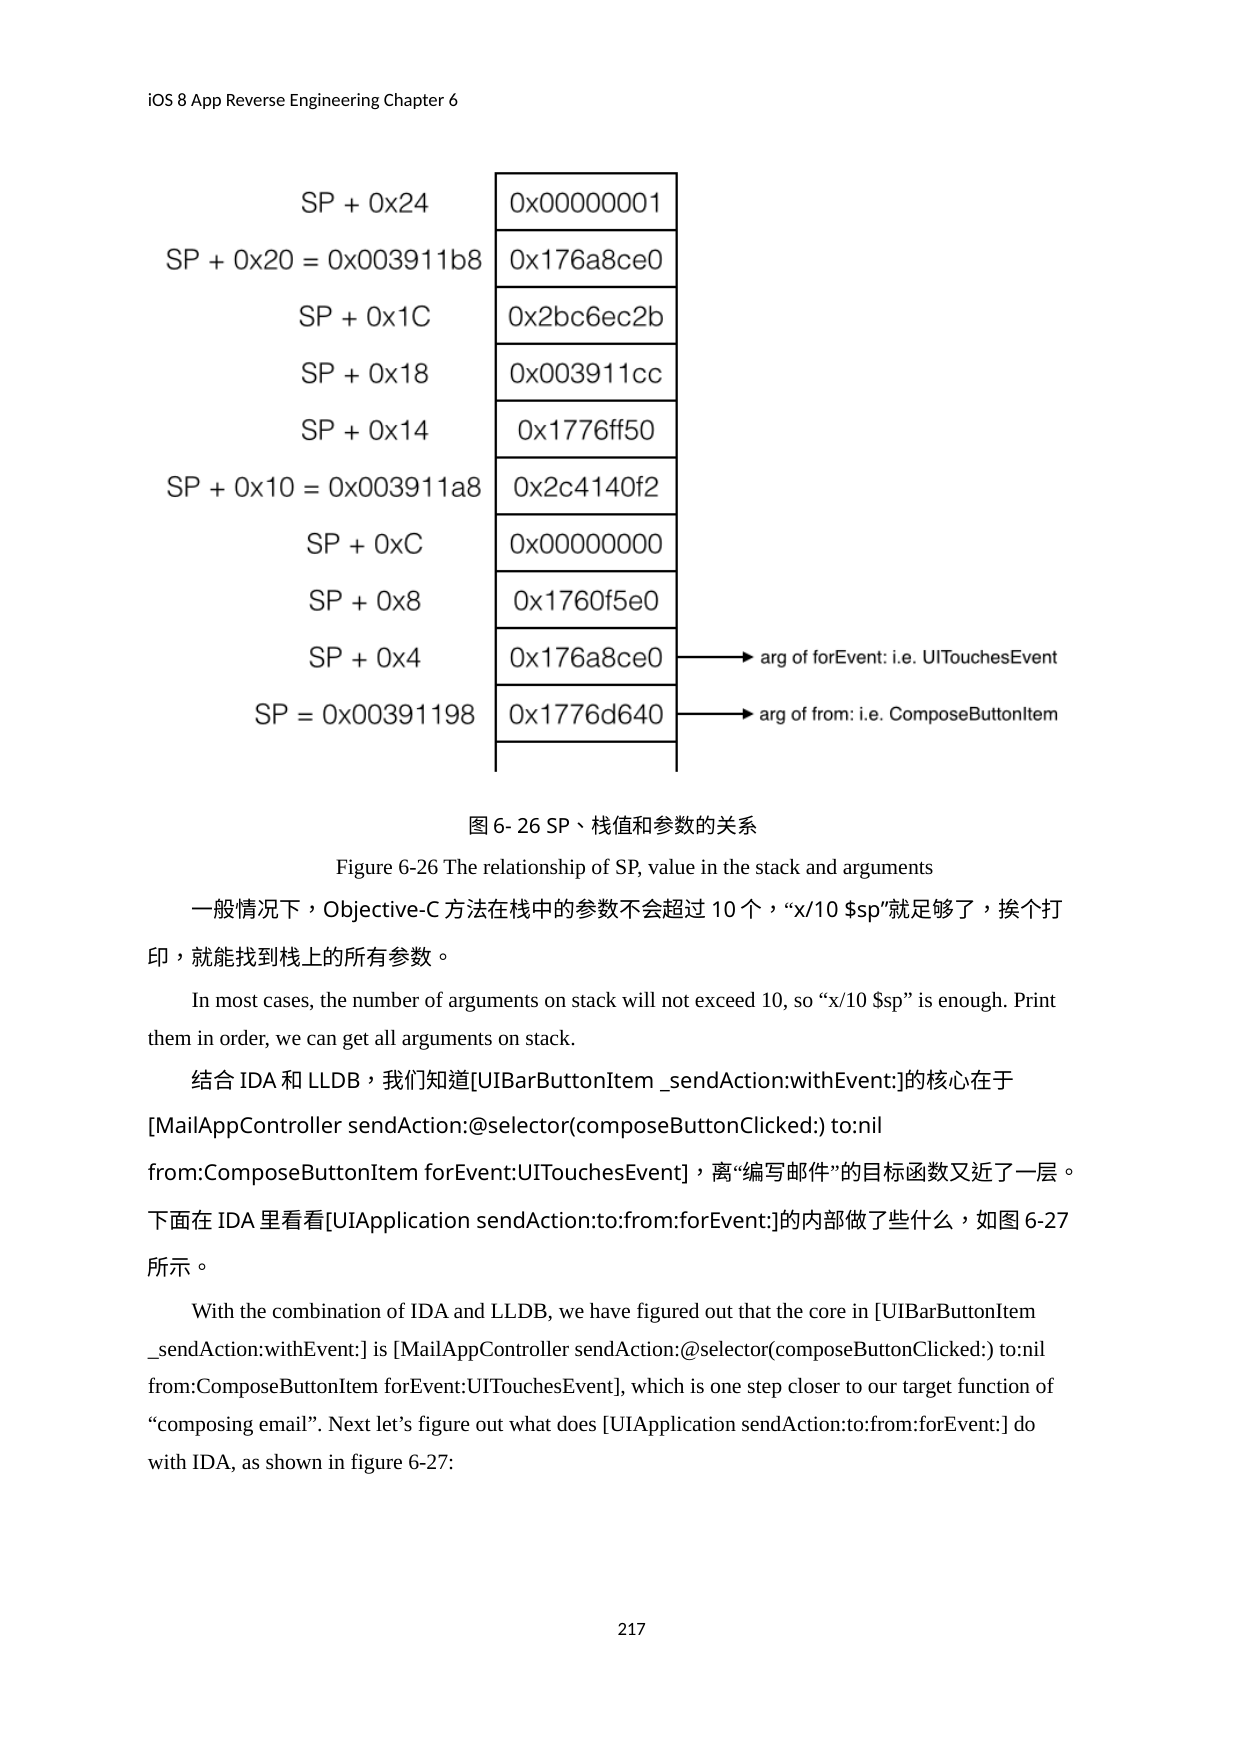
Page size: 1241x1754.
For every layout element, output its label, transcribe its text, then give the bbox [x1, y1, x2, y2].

text 一般情况下，Objective-C方法在栈中的参数不会超过10个，“x/10 $sp”就足够了，挨个打印，就能找到栈上的所有参数。 [148, 892, 1078, 971]
text In most cases, the number of arguments on stack will not exceed 10, so “x/10 $sp” is enough. Print them in order, we can get all arguments on stack. [148, 987, 1078, 1050]
text With the combination of IDA and LLDB, we have figured out that the core in [UIBarButtonItem _sendAction:withEvent:] is [MailAppController sendAction:@selector(composeButtonClicked:) to:nil from:ComposeButtonItem forEvent:UITouchesEvent], which is one step closer to our target function of “composing email”. Next let’s figure out what does [UIApplication sendAction:to:from:forEvent:] do with IDA, as shown in figure 6-27: [148, 1298, 1078, 1474]
picture [148, 150, 1078, 794]
text 结合IDA和LLDB，我们知道[UIBarButtonItem _sendAction:withEvent:]的核心在于[MailAppController sendAction:@selector(composeButtonClicked:) to:nil from:ComposeButtonItem forEvent:UITouchesEvent]，离“编写邮件”的目标函数又近了一层。下面在IDA里看看[UIApplication sendAction:to:from:forEvent:]的内部做了些什么，如图6-27所示。 [148, 1063, 1078, 1282]
text 图6- 26 SP、栈值和参数的关系 [148, 809, 1078, 839]
text Figure 6-26 The relationship of SP, value in the stack and arguments [148, 854, 1078, 879]
